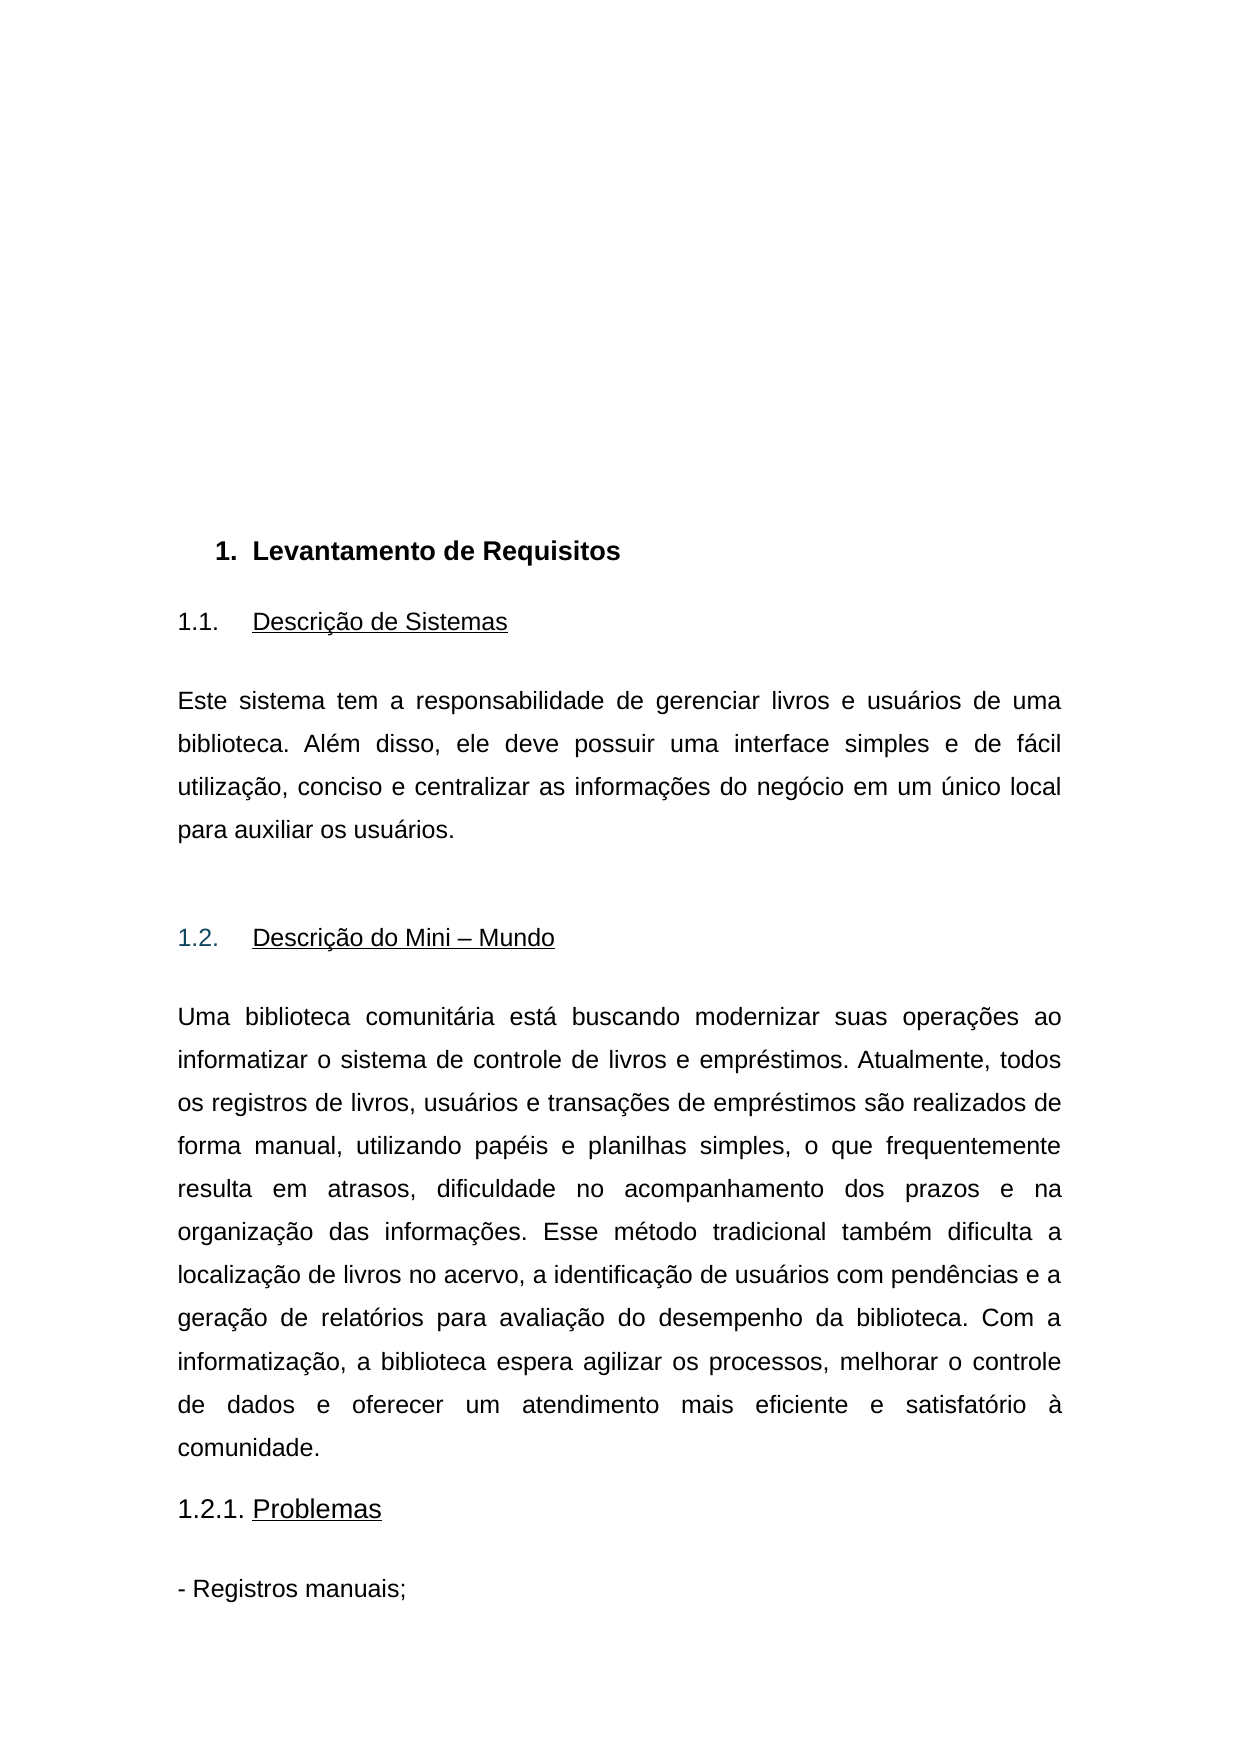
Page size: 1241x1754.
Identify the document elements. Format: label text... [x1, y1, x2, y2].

subtitle Descrição do Mini – Mundo [177, 923, 1063, 952]
text Uma biblioteca comunitária está buscando modernizar suas operações ao informatizar o sistema de controle de livros e empréstimos. Atualmente, todos os registros de livros, usuários e transações de empréstimos são realizados de forma manual, utilizando papéis e planilhas simples, o que frequentemente resulta em atrasos, dificuldade no acompanhamento dos prazos e na organização das informações. Esse método tradicional também dificulta a localização de livros no acervo, a identificação de usuários com pendências e a geração de relatórios para avaliação do desempenho da biblioteca. Com a informatização, a biblioteca espera agilizar os processos, melhorar o controle de dados e oferecer um atendimento mais eficiente e satisfatório à comunidade. [177, 1002, 1063, 1462]
subtitle Levantamento de Requisitos [215, 535, 1063, 567]
text - Registros manuais; [177, 1574, 1063, 1603]
text Este sistema tem a responsabilidade de gerenciar livros e usuários de uma biblioteca. Além disso, ele deve possuir uma interface simples e de fácil utilização, conciso e centralizar as informações do negócio em um único local para auxiliar os usuários. [177, 686, 1063, 844]
subtitle Descrição de Sistemas [177, 607, 1063, 636]
subtitle Problemas [177, 1493, 1063, 1524]
